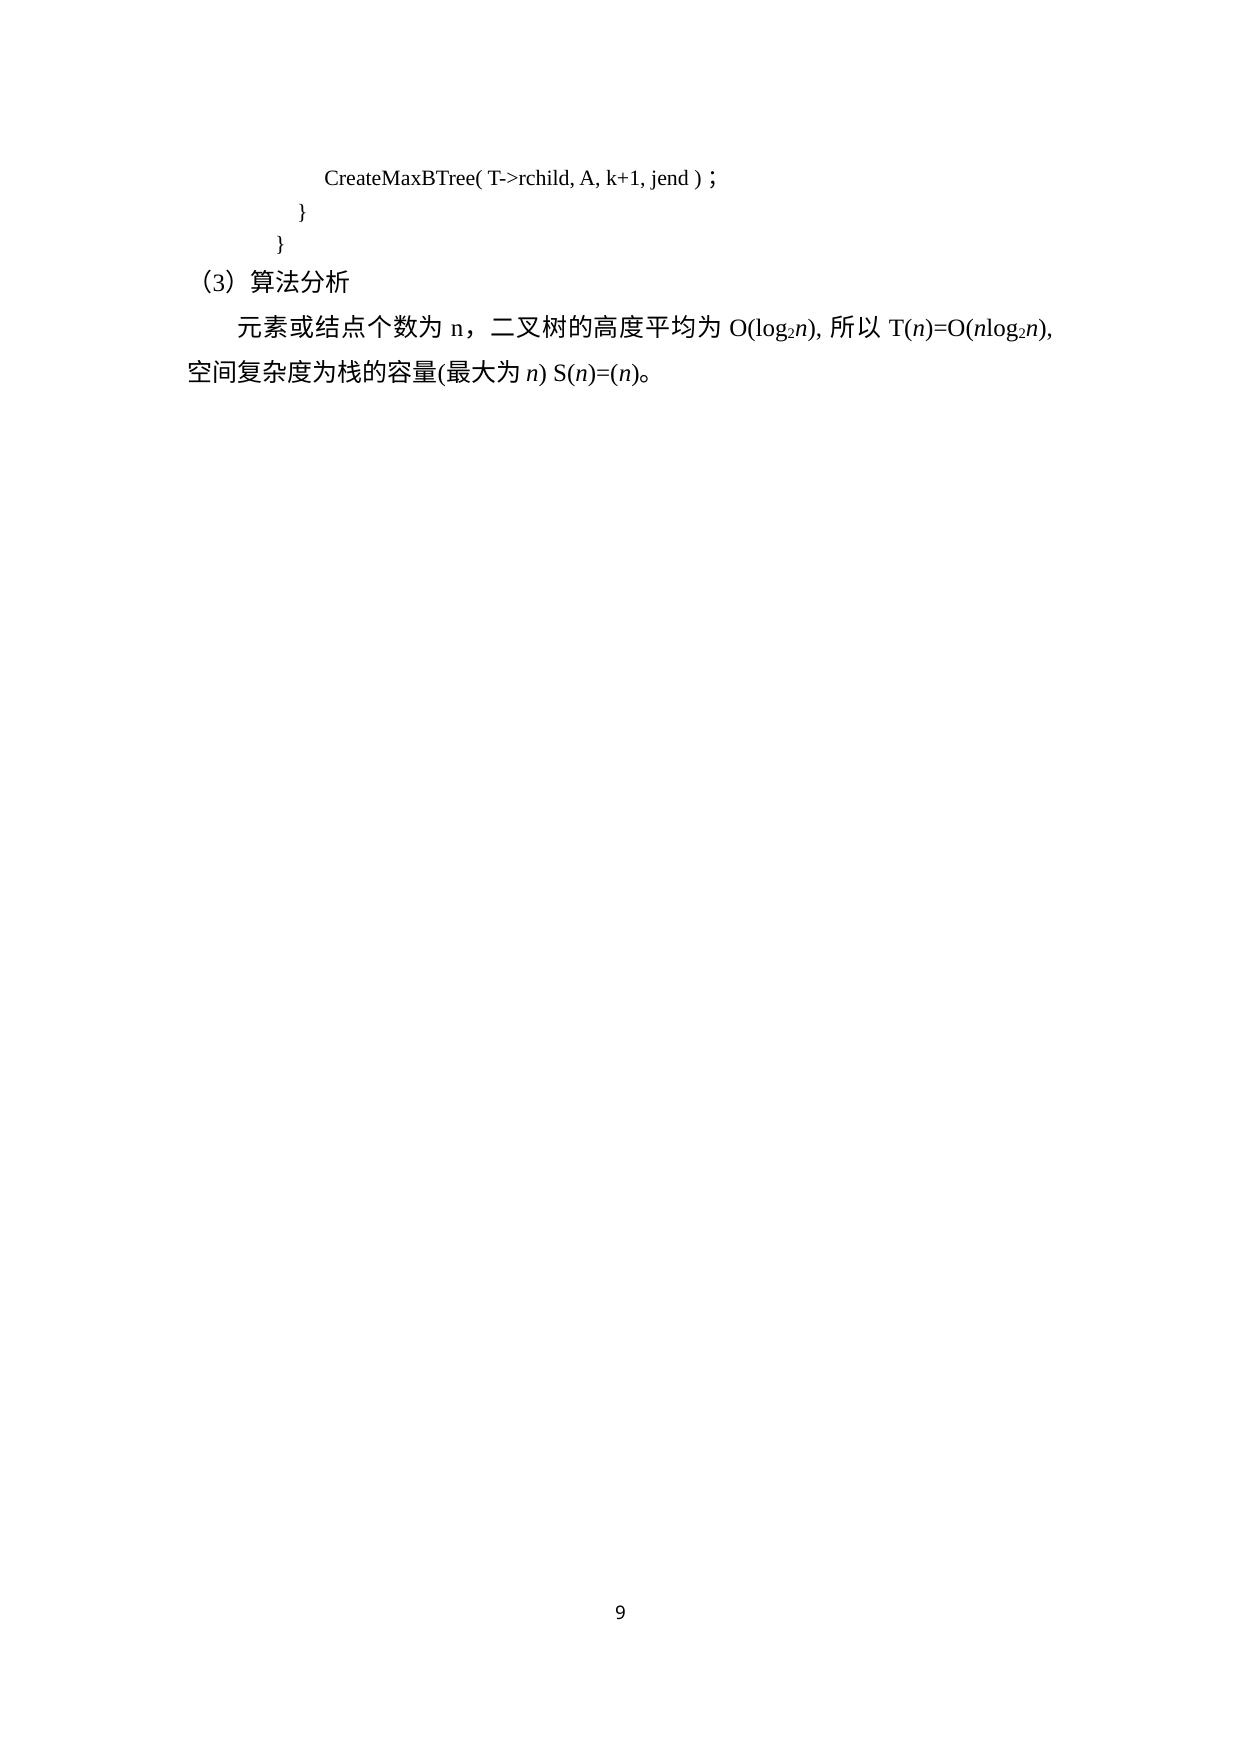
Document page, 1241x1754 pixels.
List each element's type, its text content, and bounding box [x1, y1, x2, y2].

text （3）算法分析 [187, 262, 1053, 298]
text } [209, 199, 1053, 224]
text CreateMaxBTree( T->rchild, A, k+1, jend ) ； [209, 160, 1053, 191]
text 元素或结点个数为n，二叉树的高度平均为O(log2n), 所以 T(n)=O(nlog2n),空间复杂度为栈的容量(最大为n) S(n)=(n)。 [187, 308, 1053, 389]
text } [209, 231, 1053, 256]
